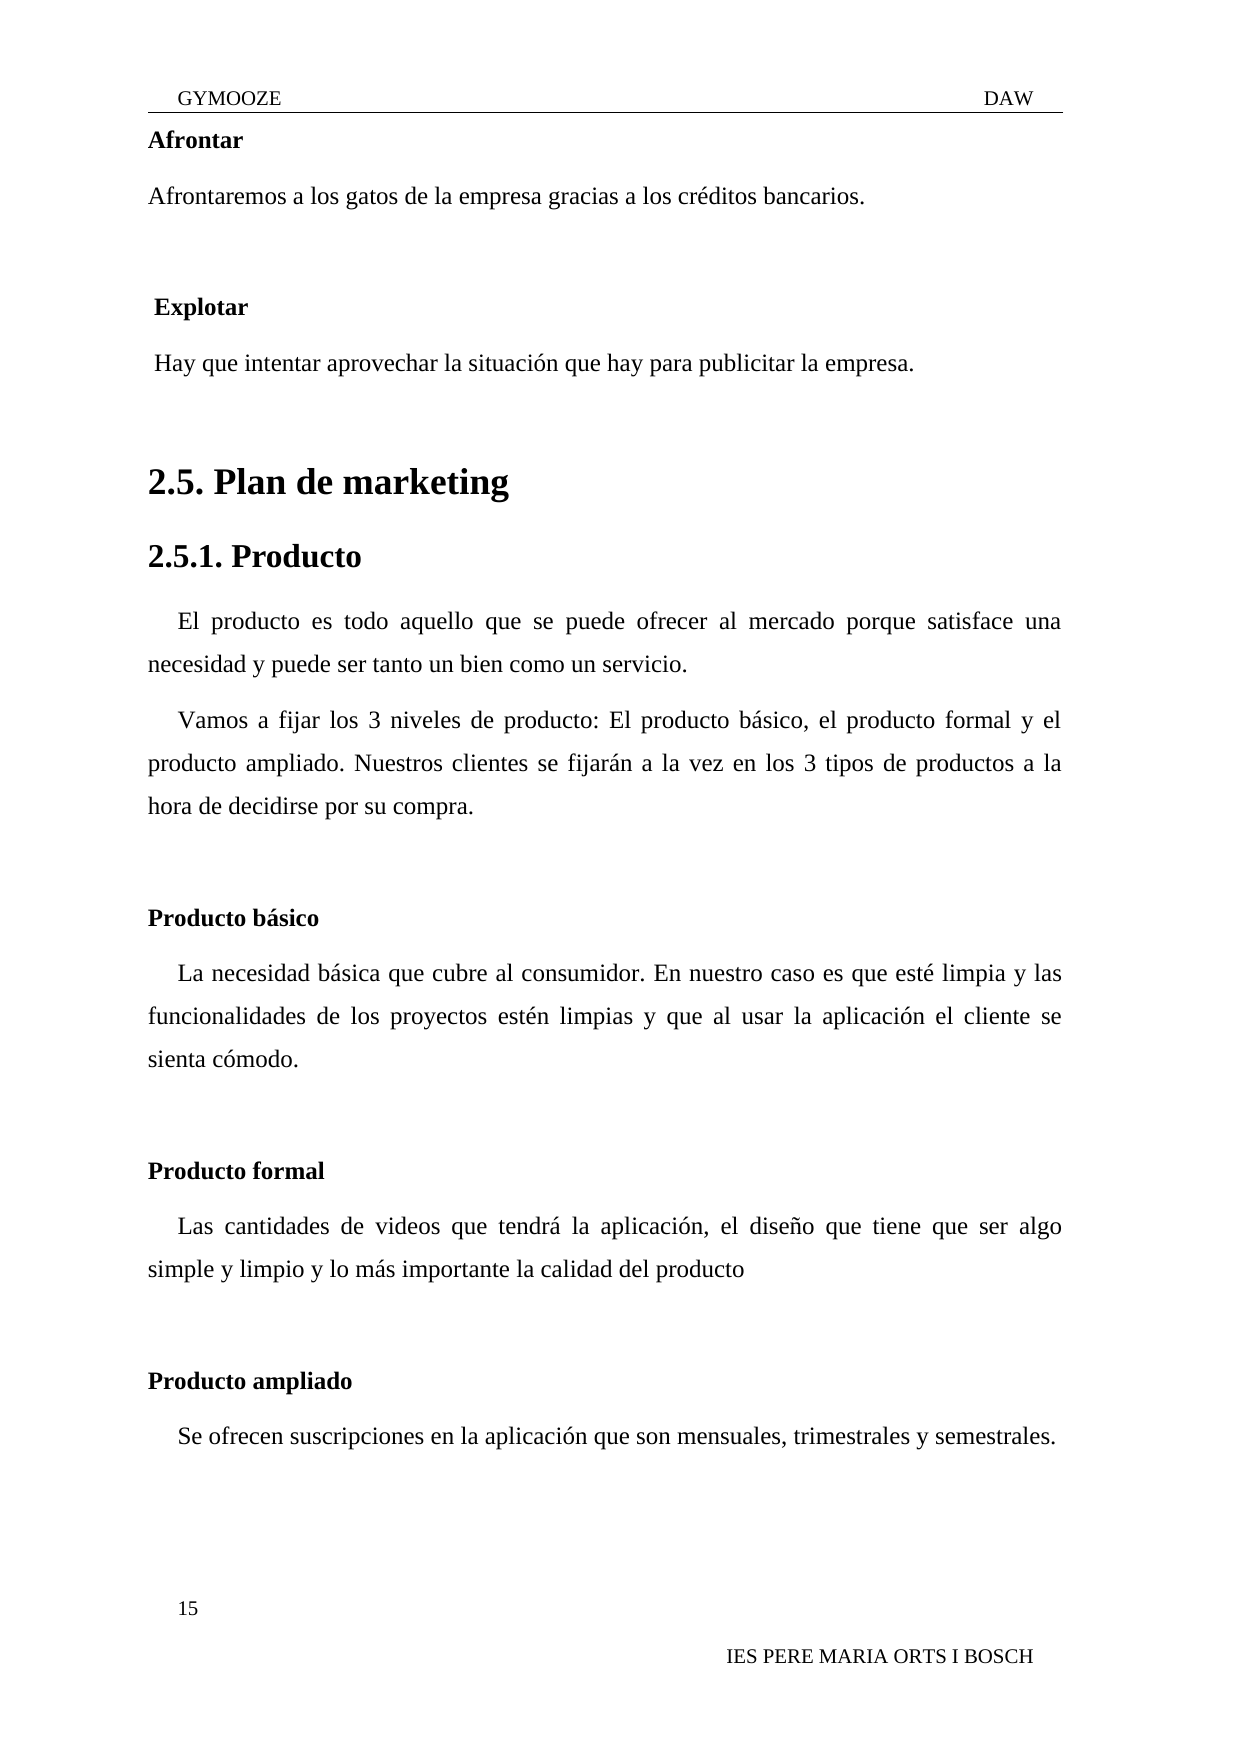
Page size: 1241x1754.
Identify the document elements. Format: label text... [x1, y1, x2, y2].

text Producto [148, 536, 1063, 575]
text Plan de marketing [148, 459, 1063, 502]
text Afrontaremos a los gatos de la empresa gracias a los créditos bancarios. [148, 181, 1063, 210]
text Vamos a fijar los 3 niveles de producto: El producto básico, el producto formal y el producto ampliado. Nuestros clientes se fijarán a la vez en los 3 tipos de productos a la hora de decidirse por su compra. [148, 705, 1063, 820]
text Producto básico [148, 903, 1063, 931]
text La necesidad básica que cubre al consumidor. En nuestro caso es que esté limpia y las funcionalidades de los proyectos estén limpias y que al usar la aplicación el cliente se sienta cómodo. [148, 958, 1063, 1073]
text Hay que intentar aprovechar la situación que hay para publicitar la empresa. [148, 348, 1063, 377]
text Producto ampliado [148, 1366, 1063, 1394]
text El producto es todo aquello que se puede ofrecer al mercado porque satisface una necesidad y puede ser tanto un bien como un servicio. [148, 606, 1063, 678]
text Se ofrecen suscripciones en la aplicación que son mensuales, trimestrales y semestrales. [148, 1421, 1063, 1450]
text Las cantidades de videos que tendrá la aplicación, el diseño que tiene que ser algo simple y limpio y lo más importante la calidad del producto [148, 1211, 1063, 1283]
text Producto formal [148, 1156, 1063, 1184]
text Afrontar [148, 126, 1063, 154]
text Explotar [148, 292, 1063, 321]
